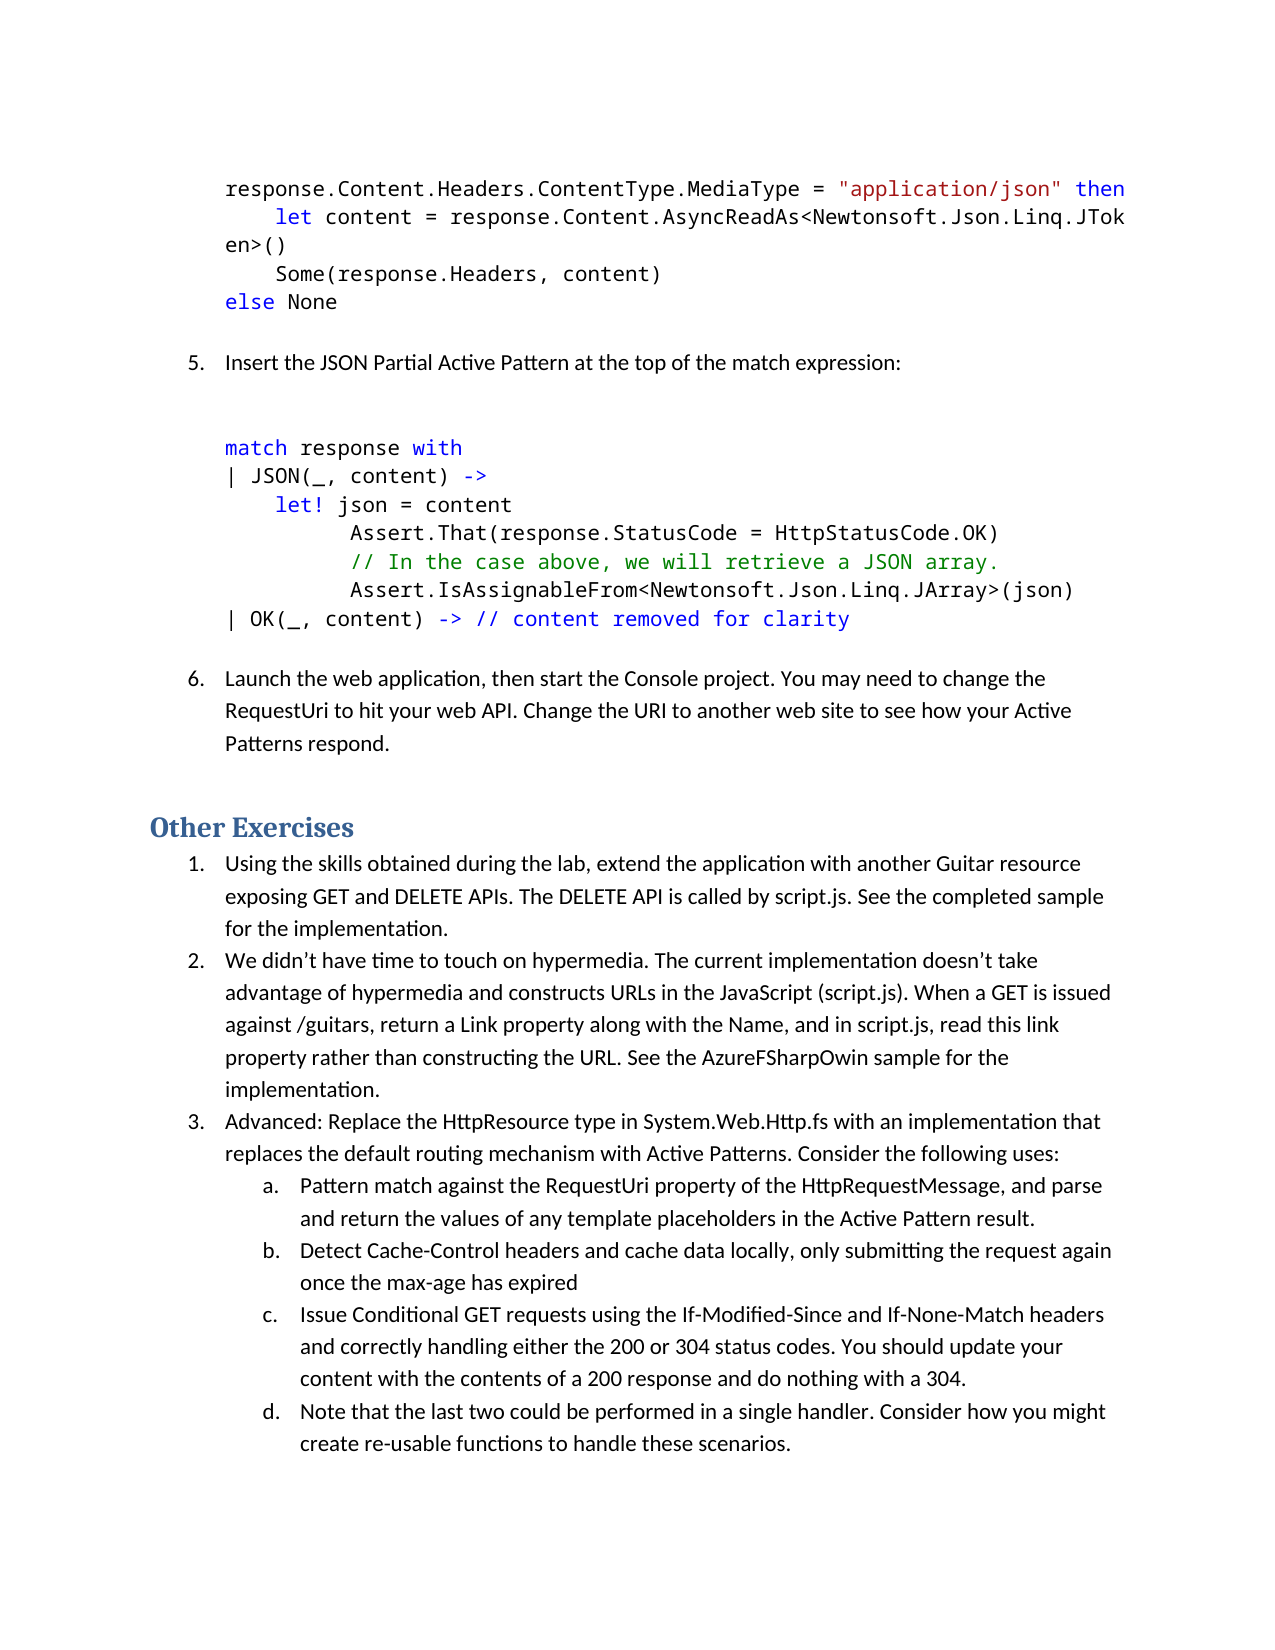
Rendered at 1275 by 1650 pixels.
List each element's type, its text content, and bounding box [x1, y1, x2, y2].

text // In the case above, we will retrieve a JSON array. [150, 547, 1125, 575]
text Assert.IsAssignableFrom<Newtonsoft.Json.Linq.JArray>(json) [150, 575, 1125, 604]
list Pattern match against the RequestUri property of the HttpRequestMessage, and parse and return the values of any template placeholders in the Active Pattern result. [262, 1171, 1125, 1232]
list Insert the JSON Partial Active Pattern at the top of the match expression: [187, 348, 1125, 376]
text Some(response.Headers, content) [225, 259, 1125, 287]
list Launch the web application, then start the Console project. You may need to change the RequestUri to hit your web API. Change the URI to another web site to see how your Active Patterns respond. [187, 664, 1125, 757]
text Assert.That(response.StatusCode = HttpStatusCode.OK) [150, 518, 1125, 547]
text let content = response.Content.AsyncReadAs<Newtonsoft.Json.Linq.JToken>() [225, 202, 1125, 259]
list Issue Conditional GET requests using the If-Modified-Since and If-None-Match headers and correctly handling either the 200 or 304 status codes. You should update your content with the contents of a 200 response and do nothing with a 304. [262, 1300, 1125, 1393]
text else None [225, 287, 1125, 316]
list Note that the last two could be performed in a single handler. Consider how you might create re-usable functions to handle these scenarios. [262, 1397, 1125, 1457]
list Using the skills obtained during the lab, extend the application with another Guitar resource exposing GET and DELETE APIs. The DELETE API is called by script.js. See the completed sample for the implementation. [187, 849, 1125, 942]
text | OK(_, content) -> // content removed for clarity [225, 604, 1125, 632]
text | JSON(_, content) -> [225, 462, 1125, 490]
text match response with [187, 433, 1125, 462]
list Detect Cache-Control headers and cache data locally, only submitting the request again once the max-age has expired [262, 1236, 1125, 1296]
subtitle Other Exercises [150, 811, 1125, 844]
text response.Content.Headers.ContentType.MediaType = "application/json" then [225, 150, 1125, 202]
list Advanced: Replace the HttpResource type in System.Web.Http.fs with an implementation that replaces the default routing mechanism with Active Patterns. Consider the following uses: [187, 1107, 1125, 1167]
list We didn’t have time to touch on hypermedia. The current implementation doesn’t take advantage of hypermedia and constructs URLs in the JavaScript (script.js). When a GET is issued against /guitars, return a Link property along with the Name, and in script.js, read this link property rather than constructing the URL. See the AzureFSharpOwin sample for the implementation. [187, 946, 1125, 1103]
text let! json = content [225, 490, 1125, 518]
